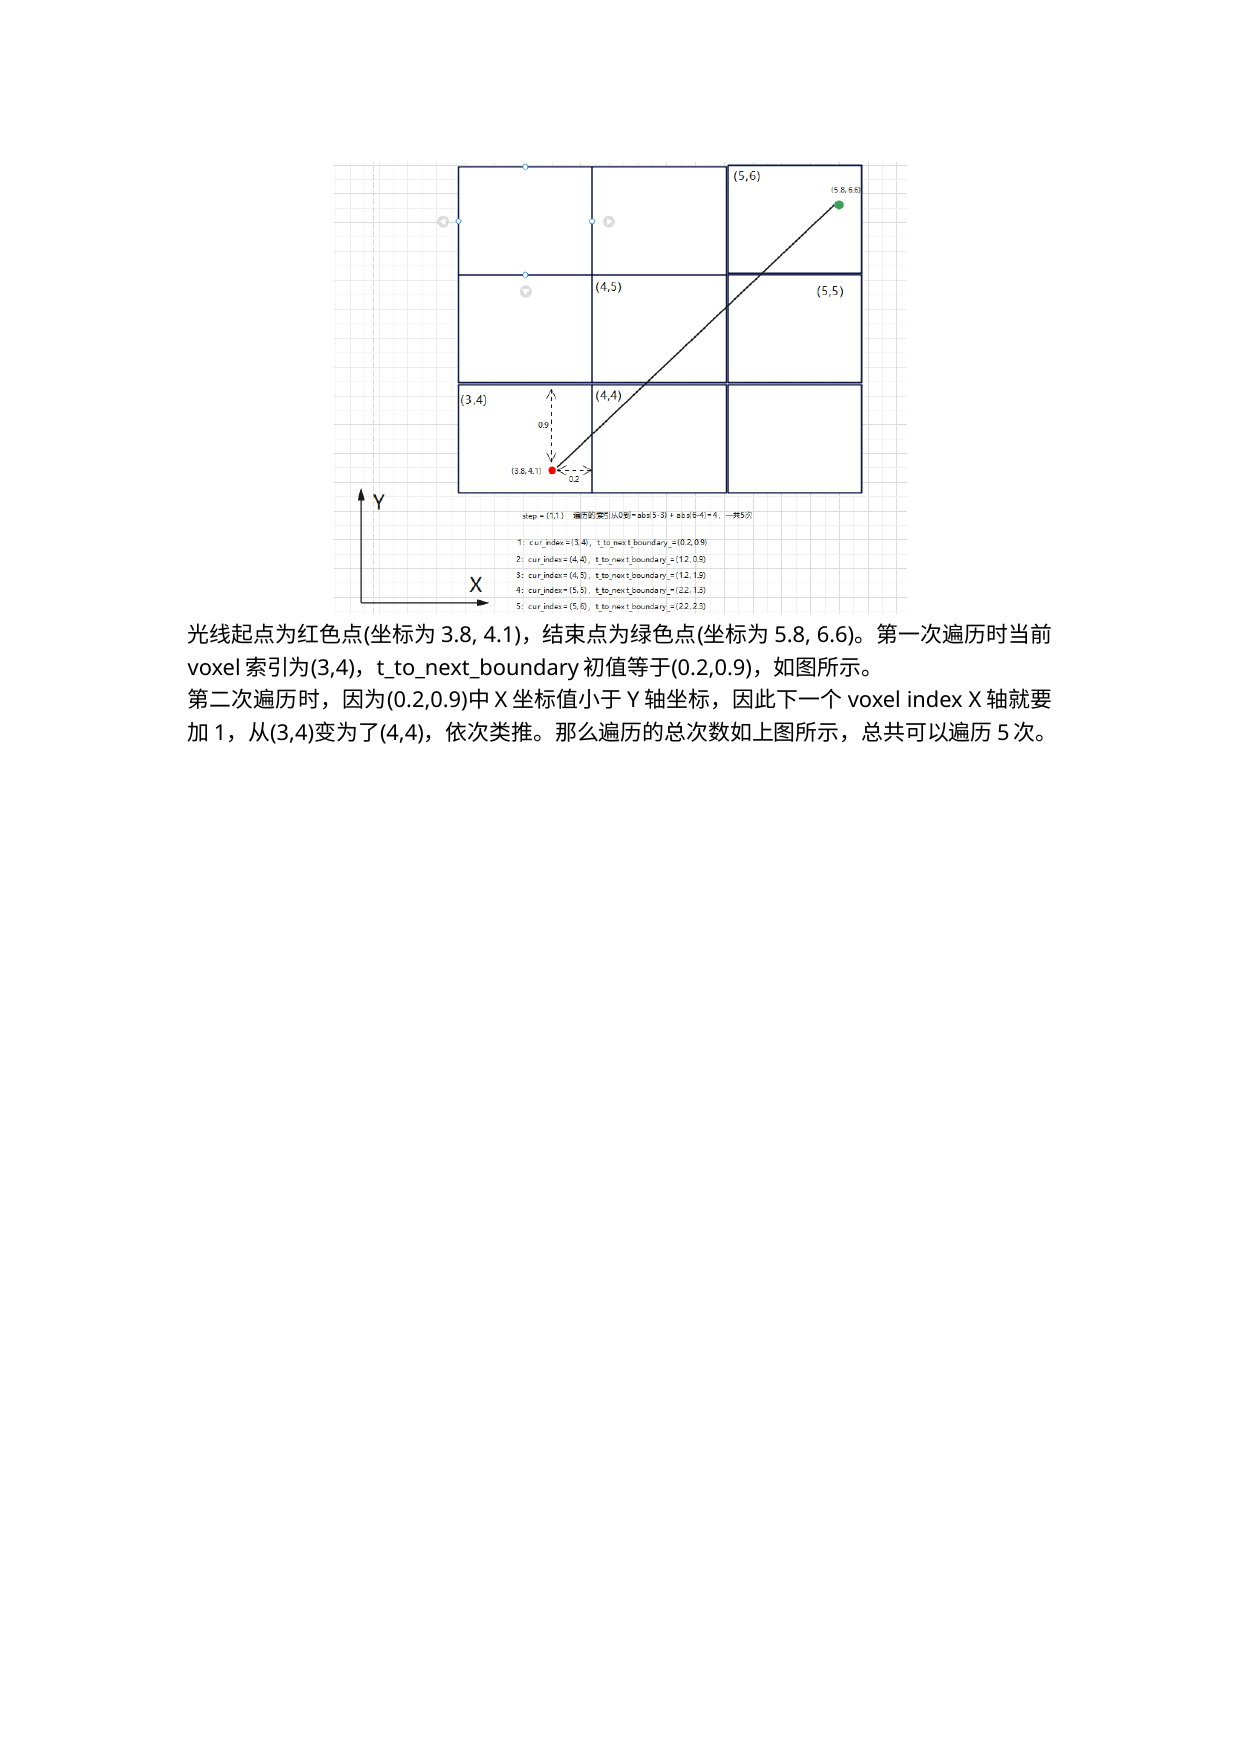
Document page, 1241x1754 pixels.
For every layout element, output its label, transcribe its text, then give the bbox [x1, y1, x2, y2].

text 光线起点为红色点(坐标为3.8, 4.1)，结束点为绿色点(坐标为5.8, 6.6)。第一次遍历时当前voxel索引为(3,4)，t_to_next_boundary初值等于(0.2,0.9)，如图所示。 [187, 617, 1053, 682]
picture [333, 162, 907, 614]
text 第二次遍历时，因为(0.2,0.9)中X坐标值小于Y轴坐标，因此下一个voxel index X轴就要加1，从(3,4)变为了(4,4)，依次类推。那么遍历的总次数如上图所示，总共可以遍历5次。 [187, 682, 1053, 747]
